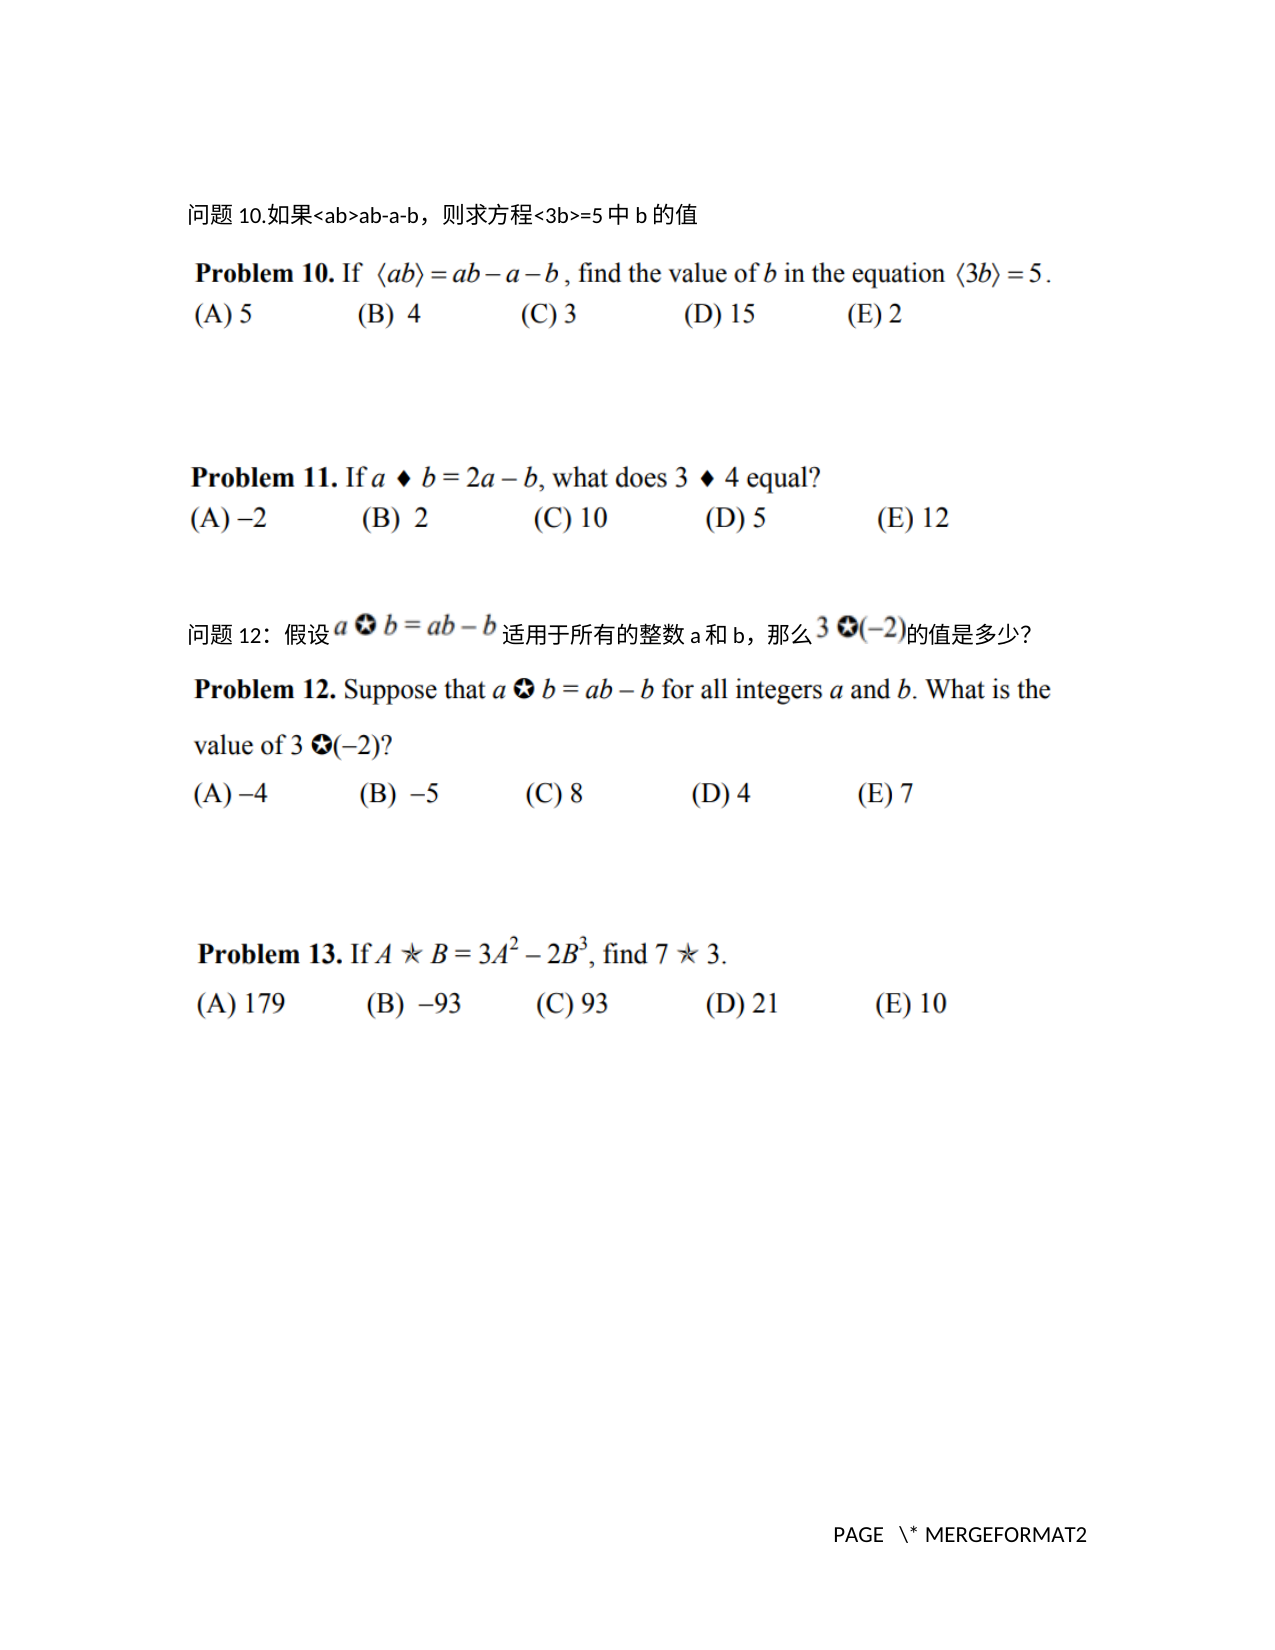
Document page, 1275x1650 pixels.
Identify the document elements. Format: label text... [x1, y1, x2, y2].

text 问题12：假设适用于所有的整数a和b，那么的值是多少？ [187, 607, 1087, 650]
picture [813, 611, 906, 644]
text 问题10.如果<ab>ab-a-b，则求方程<3b>=5中b的值 [187, 197, 1087, 230]
picture [187, 451, 1088, 542]
picture [187, 931, 1088, 1031]
picture [187, 669, 1088, 819]
picture [187, 249, 1088, 339]
picture [330, 607, 502, 644]
